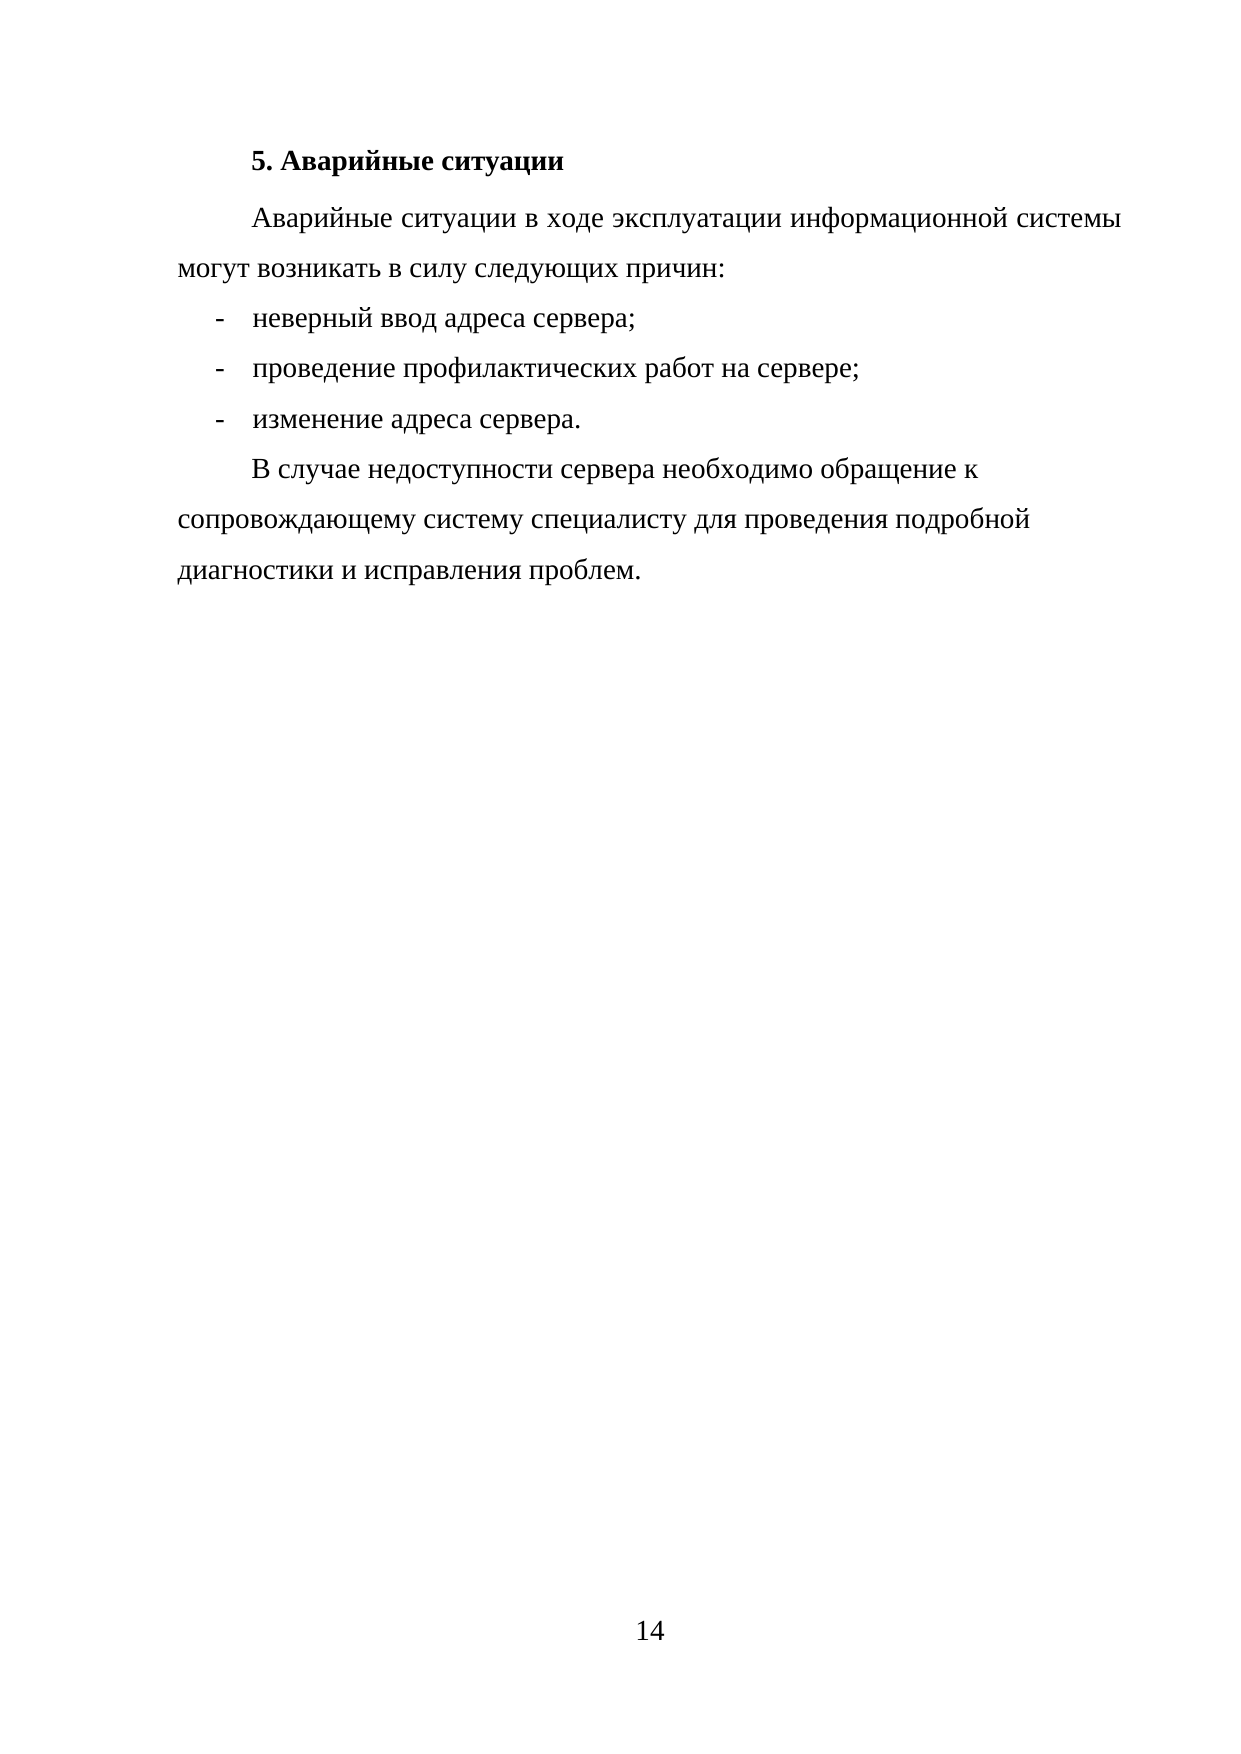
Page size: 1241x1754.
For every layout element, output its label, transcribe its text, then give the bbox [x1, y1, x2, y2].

text В случае недоступности сервера необходимо обращение к сопровождающему систему специалисту для проведения подробной диагностики и исправления проблем. [177, 451, 1122, 585]
subtitle 5. Аварийные ситуации [162, 143, 1122, 177]
list проведение профилактических работ на сервере; [215, 351, 1122, 384]
list изменение адреса сервера. [215, 401, 1122, 434]
list неверный ввод адреса сервера; [215, 300, 1122, 334]
text Аварийные ситуации в ходе эксплуатации информационной системы могут возникать в силу следующих причин: [177, 200, 1122, 283]
